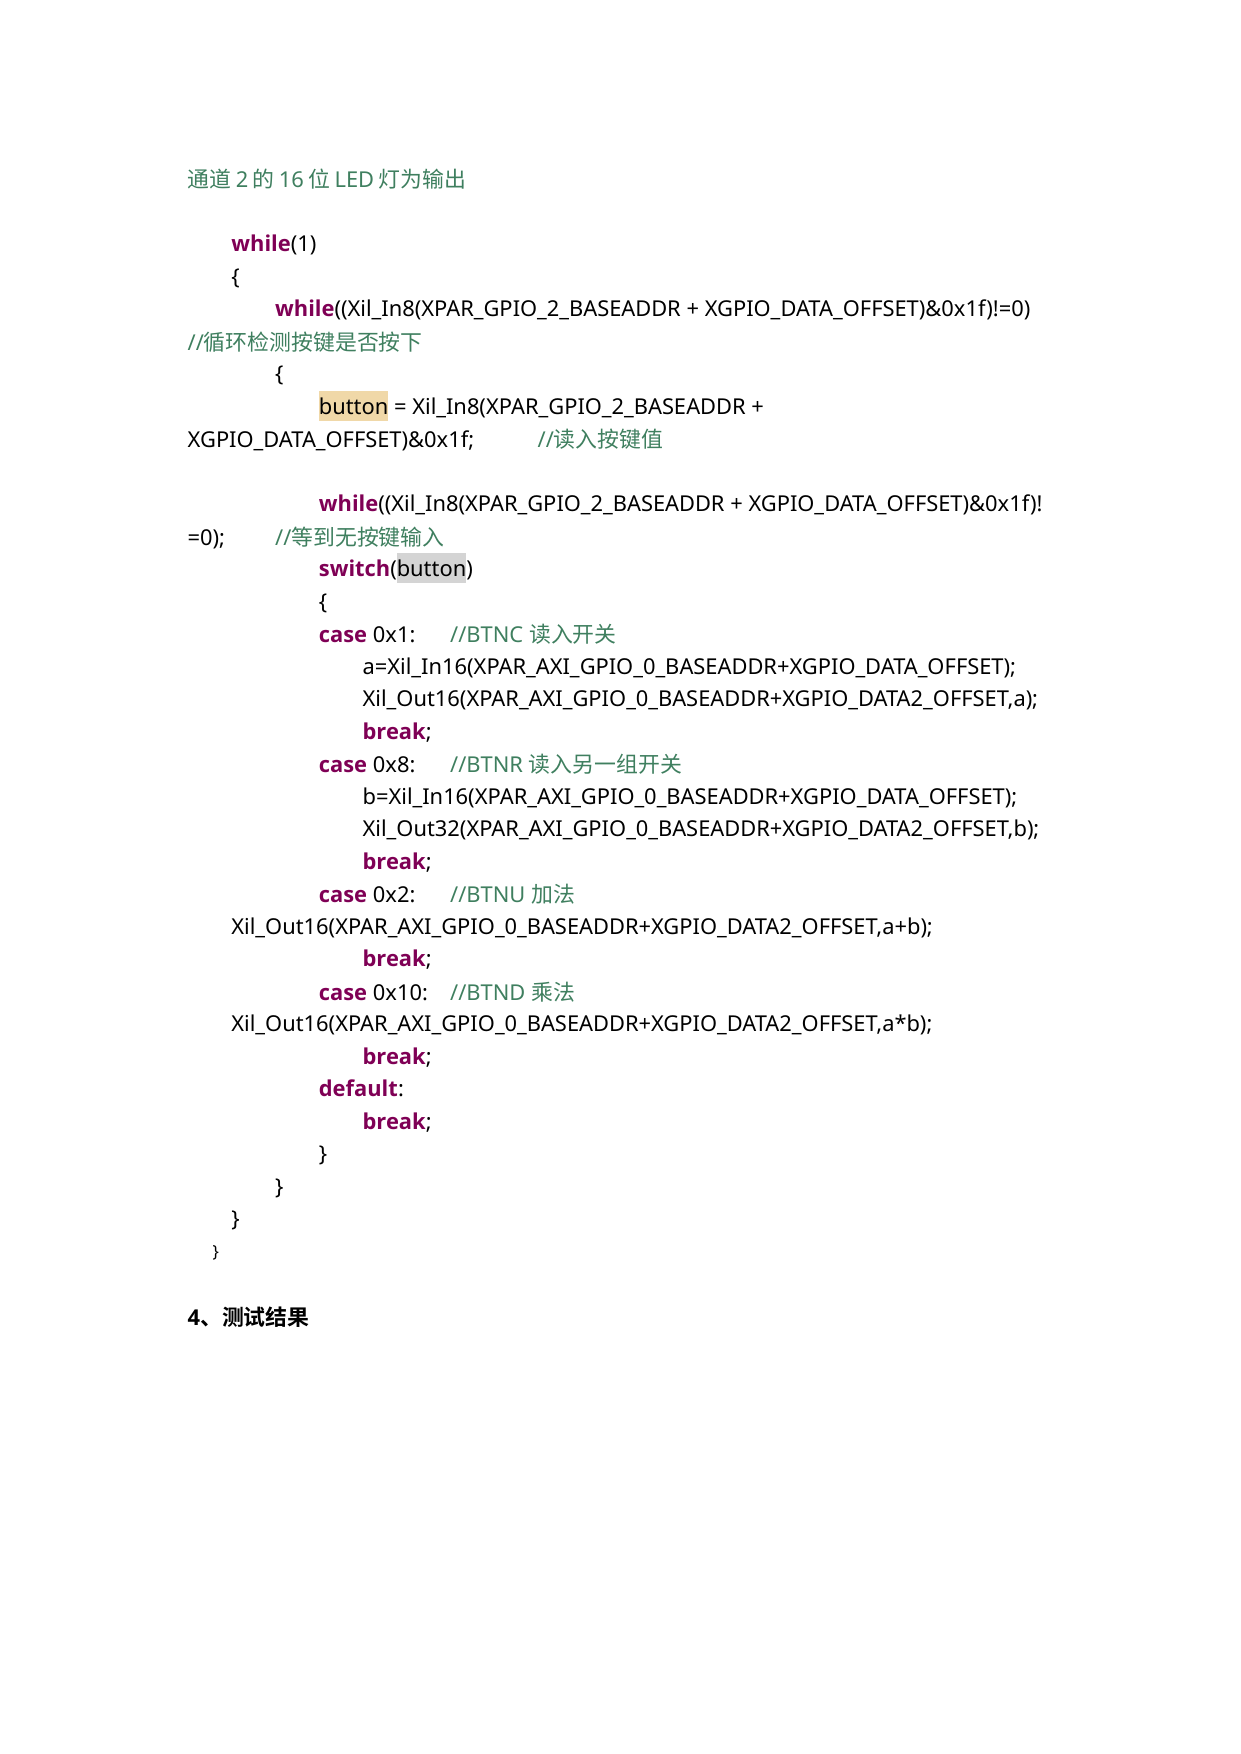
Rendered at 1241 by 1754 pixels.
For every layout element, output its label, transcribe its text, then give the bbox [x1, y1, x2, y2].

text break; [187, 1104, 1053, 1137]
text Xil_Out16(XPAR_AXI_GPIO_0_BASEADDR+XGPIO_DATA2_OFFSET,a); [187, 682, 1053, 714]
text break; [187, 844, 1053, 877]
text case 0x8: //BTNR 读入另一组开关 [187, 747, 1053, 779]
text } [187, 1202, 1053, 1234]
text { [187, 259, 1053, 292]
text b=Xil_In16(XPAR_AXI_GPIO_0_BASEADDR+XGPIO_DATA_OFFSET); [187, 779, 1053, 812]
text button = Xil_In8(XPAR_GPIO_2_BASEADDR + XGPIO_DATA_OFFSET)&0x1f; //读入按键值 [187, 389, 1053, 454]
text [187, 162, 1053, 194]
list 4、测试结果 [187, 1299, 1053, 1332]
text case 0x2: //BTNU 加法 [187, 877, 1053, 909]
text case 0x1: //BTNC 读入开关 [187, 617, 1053, 649]
text switch(button) [187, 552, 1053, 584]
text } [187, 1137, 1053, 1169]
text } [187, 1169, 1053, 1202]
text { [187, 357, 1053, 389]
text Xil_Out32(XPAR_AXI_GPIO_0_BASEADDR+XGPIO_DATA2_OFFSET,b); [187, 812, 1053, 844]
text default: [187, 1072, 1053, 1104]
text break; [187, 714, 1053, 747]
text Xil_Out16(XPAR_AXI_GPIO_0_BASEADDR+XGPIO_DATA2_OFFSET,a+b); [187, 909, 1053, 942]
text break; [187, 942, 1053, 974]
text break; [187, 1039, 1053, 1072]
text while(1) [187, 227, 1053, 259]
text { [187, 584, 1053, 617]
text case 0x10: //BTND 乘法 [187, 974, 1053, 1007]
text a=Xil_In16(XPAR_AXI_GPIO_0_BASEADDR+XGPIO_DATA_OFFSET); [187, 649, 1053, 682]
text while((Xil_In8(XPAR_GPIO_2_BASEADDR + XGPIO_DATA_OFFSET)&0x1f)!=0); //等到无按键输入 [187, 487, 1053, 552]
text Xil_Out16(XPAR_AXI_GPIO_0_BASEADDR+XGPIO_DATA2_OFFSET,a*b); [187, 1007, 1053, 1039]
text while((Xil_In8(XPAR_GPIO_2_BASEADDR + XGPIO_DATA_OFFSET)&0x1f)!=0) //循环检测按键是否按下 [187, 292, 1053, 357]
list } [212, 1234, 1053, 1267]
